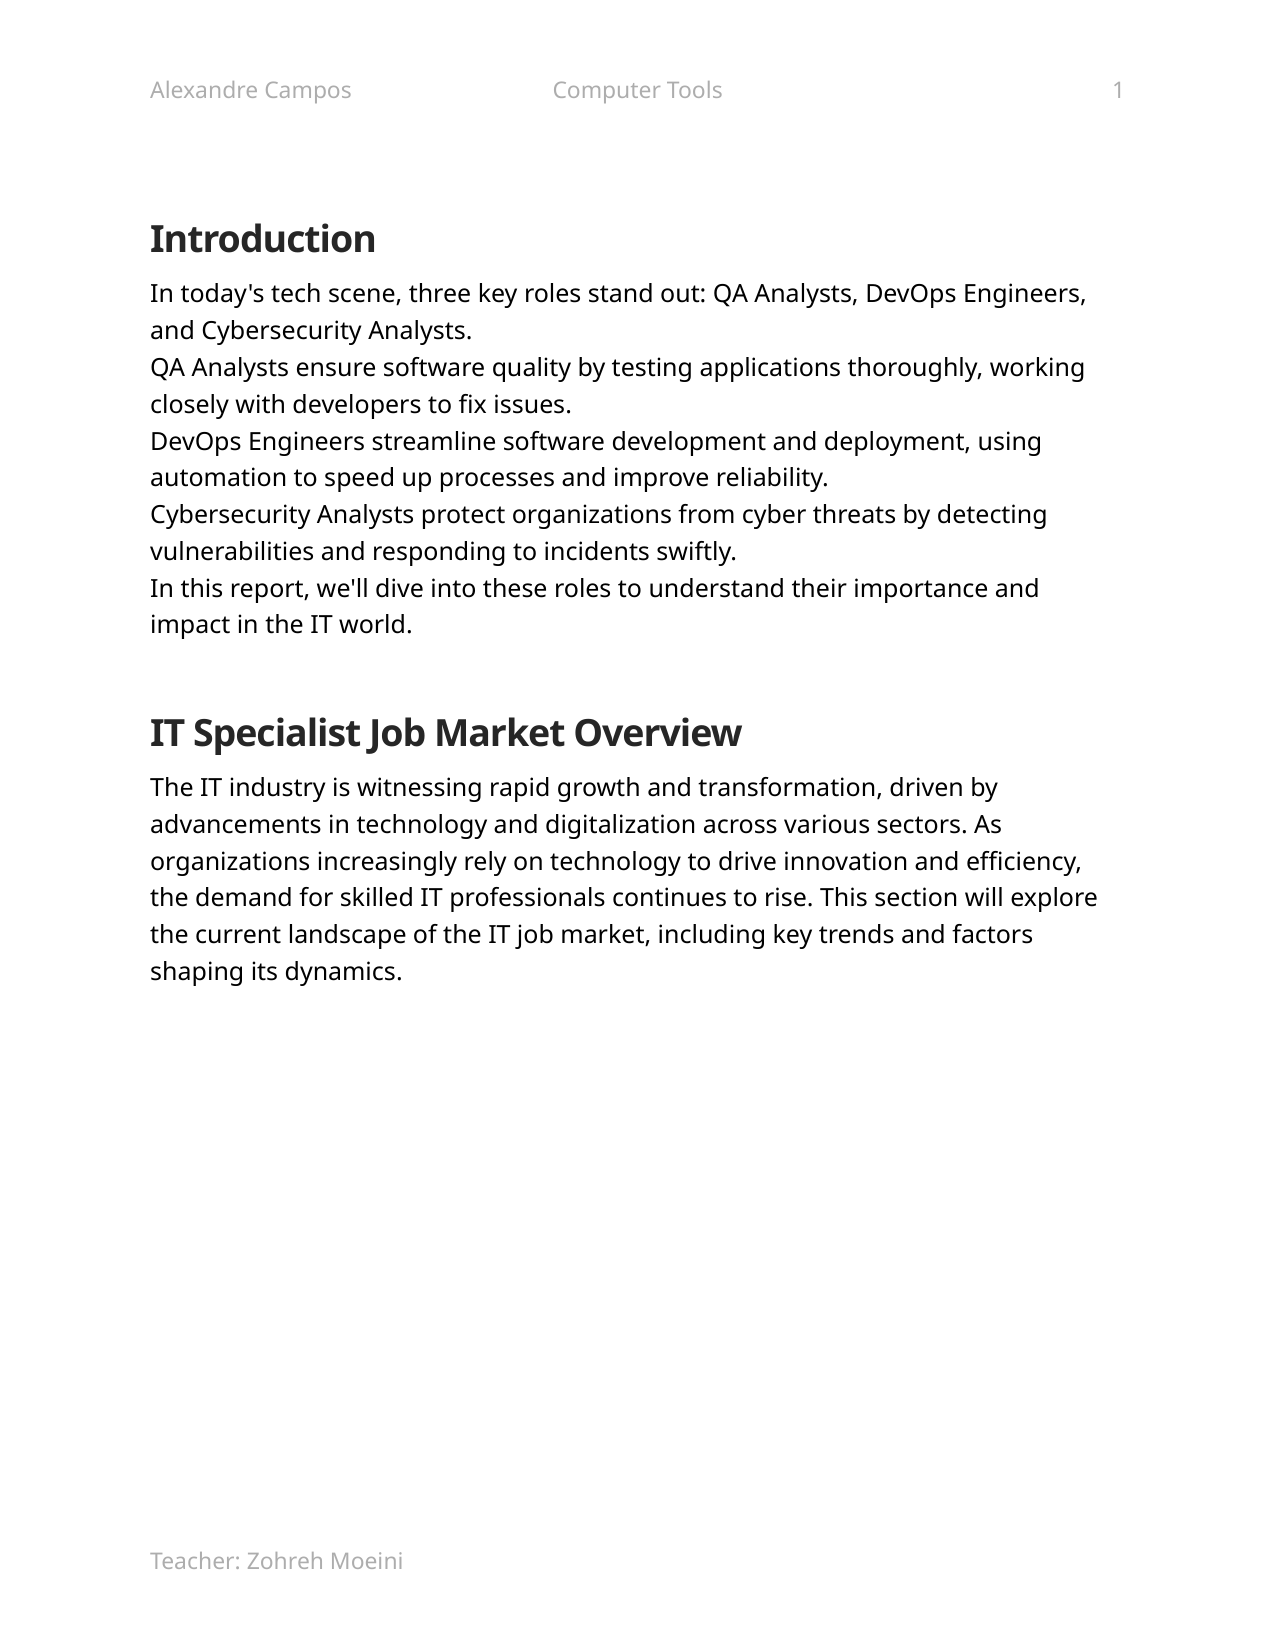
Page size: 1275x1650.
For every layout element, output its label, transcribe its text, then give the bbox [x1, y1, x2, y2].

text In today's tech scene, three key roles stand out: QA Analysts, DevOps Engineers, and Cybersecurity Analysts. [150, 276, 1125, 347]
title Introduction [150, 212, 1125, 263]
title IT Specialist Job Market Overview [150, 706, 1125, 757]
text In this report, we'll dive into these roles to understand their importance and impact in the IT world. [150, 570, 1125, 641]
text QA Analysts ensure software quality by testing applications thoroughly, working closely with developers to fix issues. [150, 349, 1125, 420]
text The IT industry is witnessing rapid growth and transformation, driven by advancements in technology and digitalization across various sectors. As organizations increasingly rely on technology to drive innovation and efficiency, the demand for skilled IT professionals continues to rise. This section will explore the current landscape of the IT job market, including key trends and factors shaping its dynamics. [150, 770, 1125, 988]
text DevOps Engineers streamline software development and deployment, using automation to speed up processes and improve reliability. [150, 423, 1125, 494]
text Cybersecurity Analysts protect organizations from cyber threats by detecting vulnerabilities and responding to incidents swiftly. [150, 497, 1125, 567]
